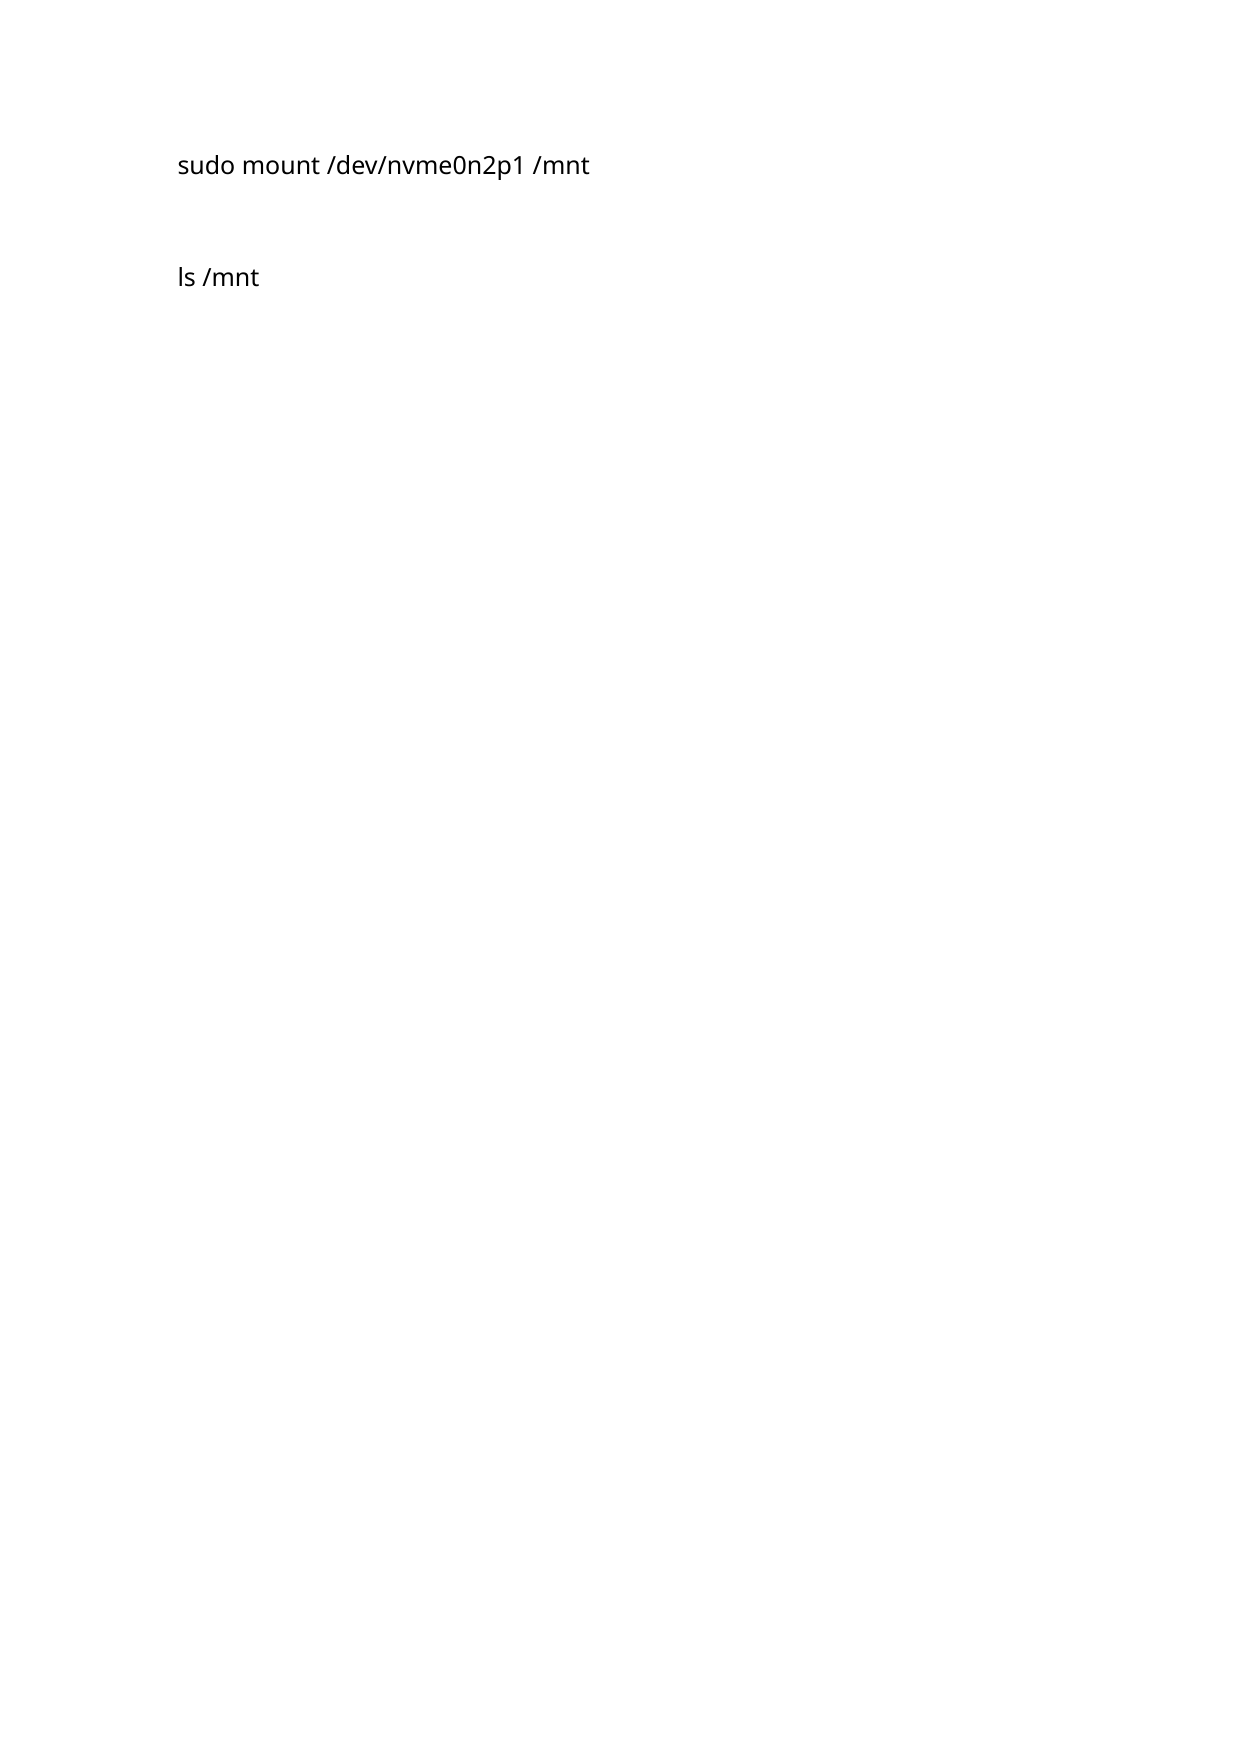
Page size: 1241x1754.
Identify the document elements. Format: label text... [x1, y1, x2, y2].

text ls /mnt [177, 259, 1063, 293]
text sudo mount /dev/nvme0n2p1 /mnt [177, 148, 1063, 182]
